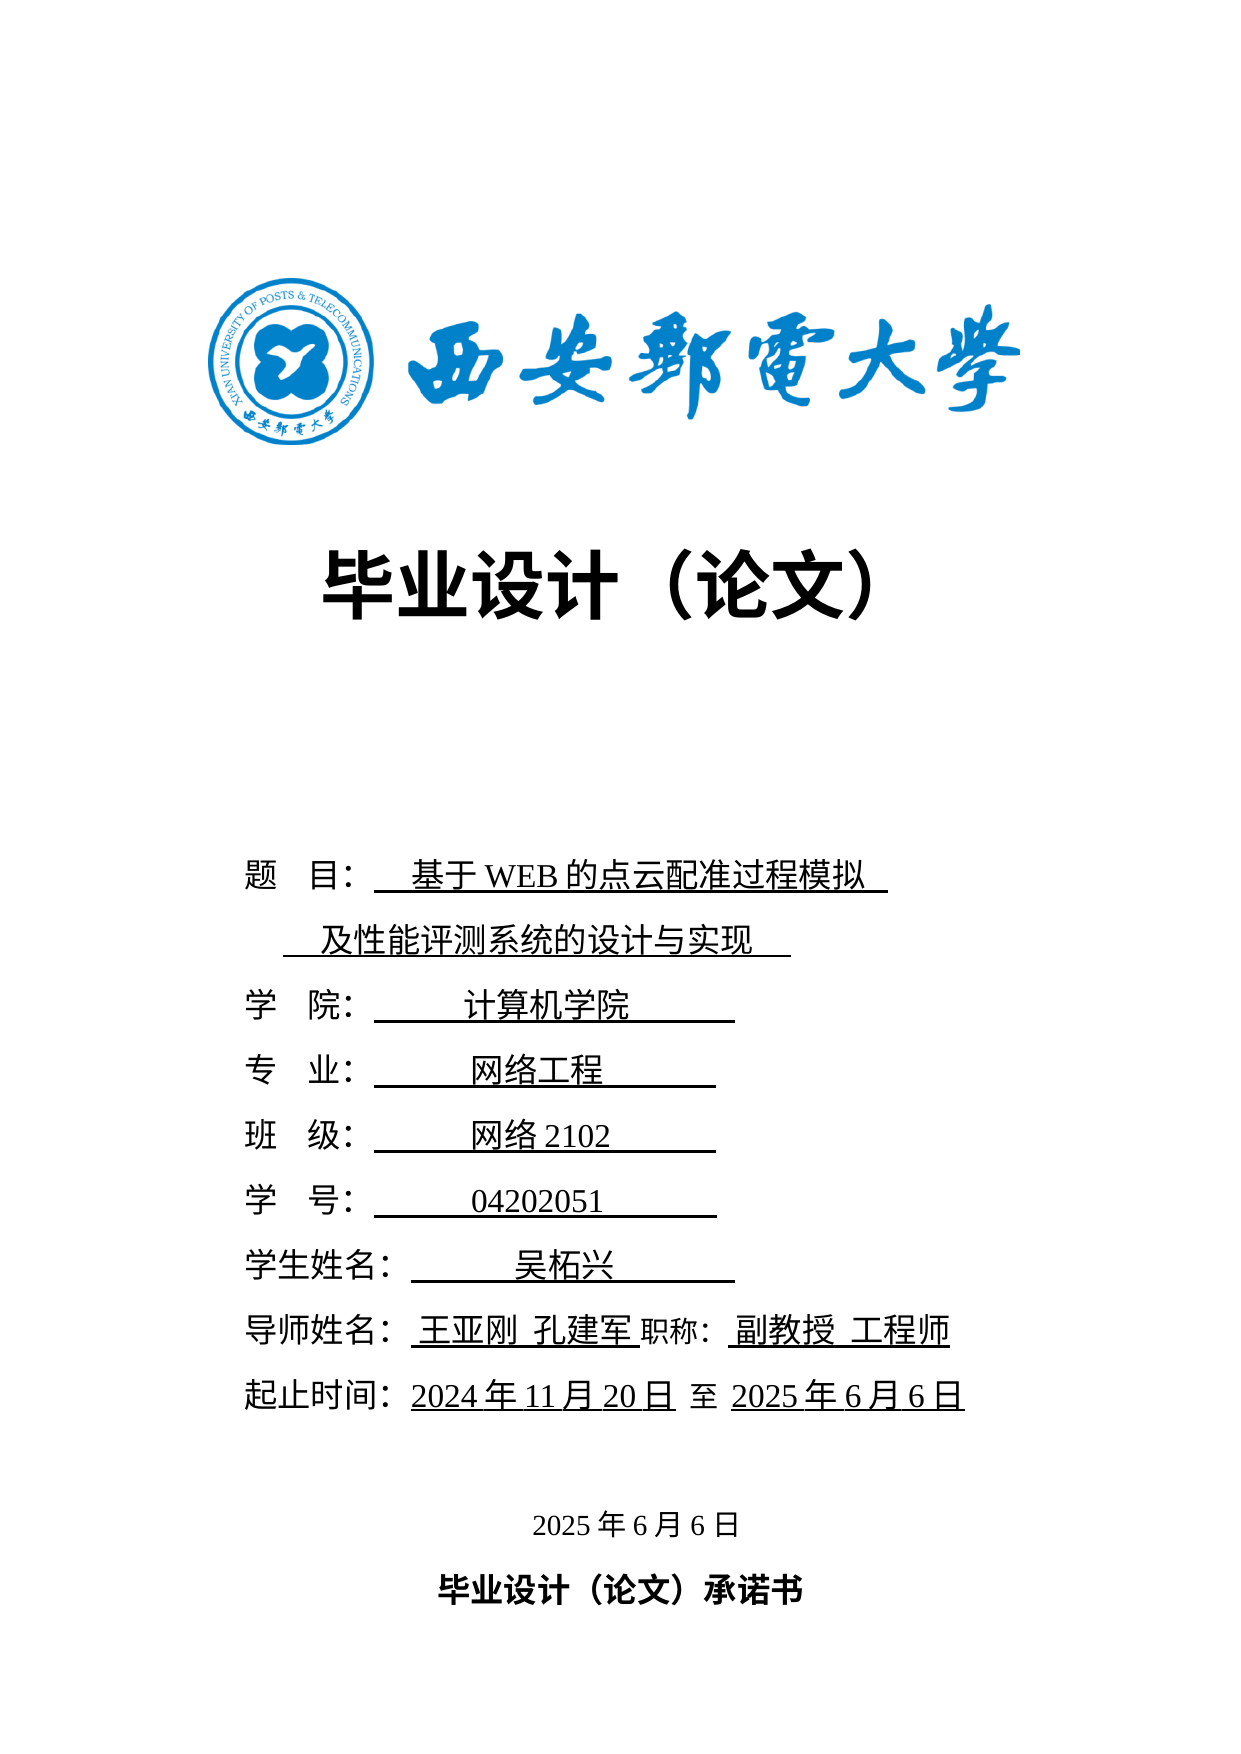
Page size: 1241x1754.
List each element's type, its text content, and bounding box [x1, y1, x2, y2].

picture [208, 278, 1020, 445]
text 及性能评测系统的设计与实现 [177, 905, 1063, 970]
text 专 业： 网络工程 [177, 1035, 1063, 1100]
text 导师姓名： 王亚刚 孔建军 职称： 副教授 工程师 [177, 1295, 1063, 1360]
text 学生姓名： 吴柘兴 [177, 1230, 1063, 1295]
text 毕业设计（论文）承诺书 [177, 1555, 1063, 1620]
text 班 级： 网络2102 [177, 1100, 1063, 1165]
text 学 号： 04202051 [177, 1165, 1063, 1230]
text 毕业设计（论文） [177, 385, 1063, 645]
text 题 目： 基于WEB的点云配准过程模拟 [177, 840, 1063, 905]
text 学 院： 计算机学院 [177, 970, 1063, 1035]
text 起止时间：2024年11月20日 至 2025年6月6日 [177, 1360, 1063, 1425]
text 2025 年 6 月 6 日 [177, 1490, 1063, 1555]
